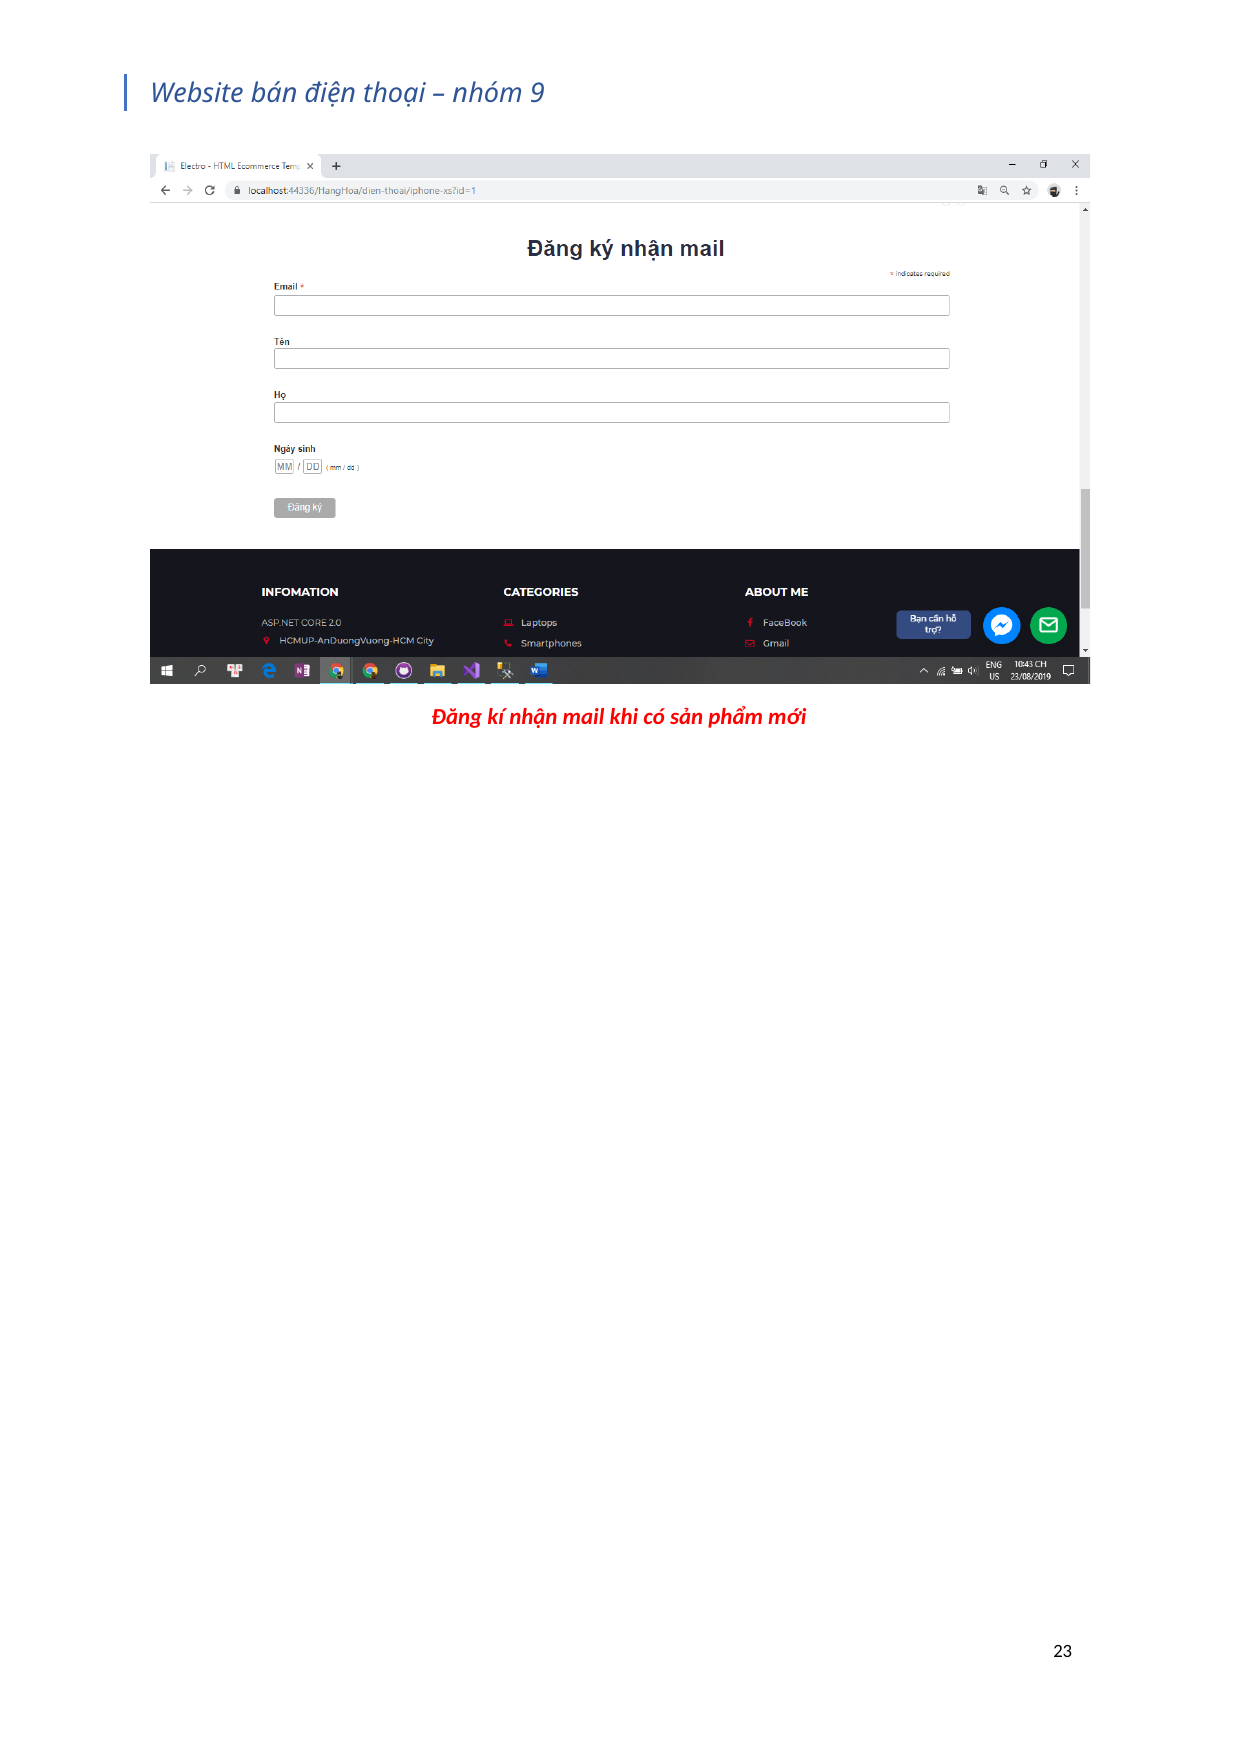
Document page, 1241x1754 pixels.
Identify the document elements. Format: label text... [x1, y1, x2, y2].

text Đăng kí nhận mail khi có sản phẩm mới [150, 702, 1090, 730]
picture [150, 154, 1091, 684]
